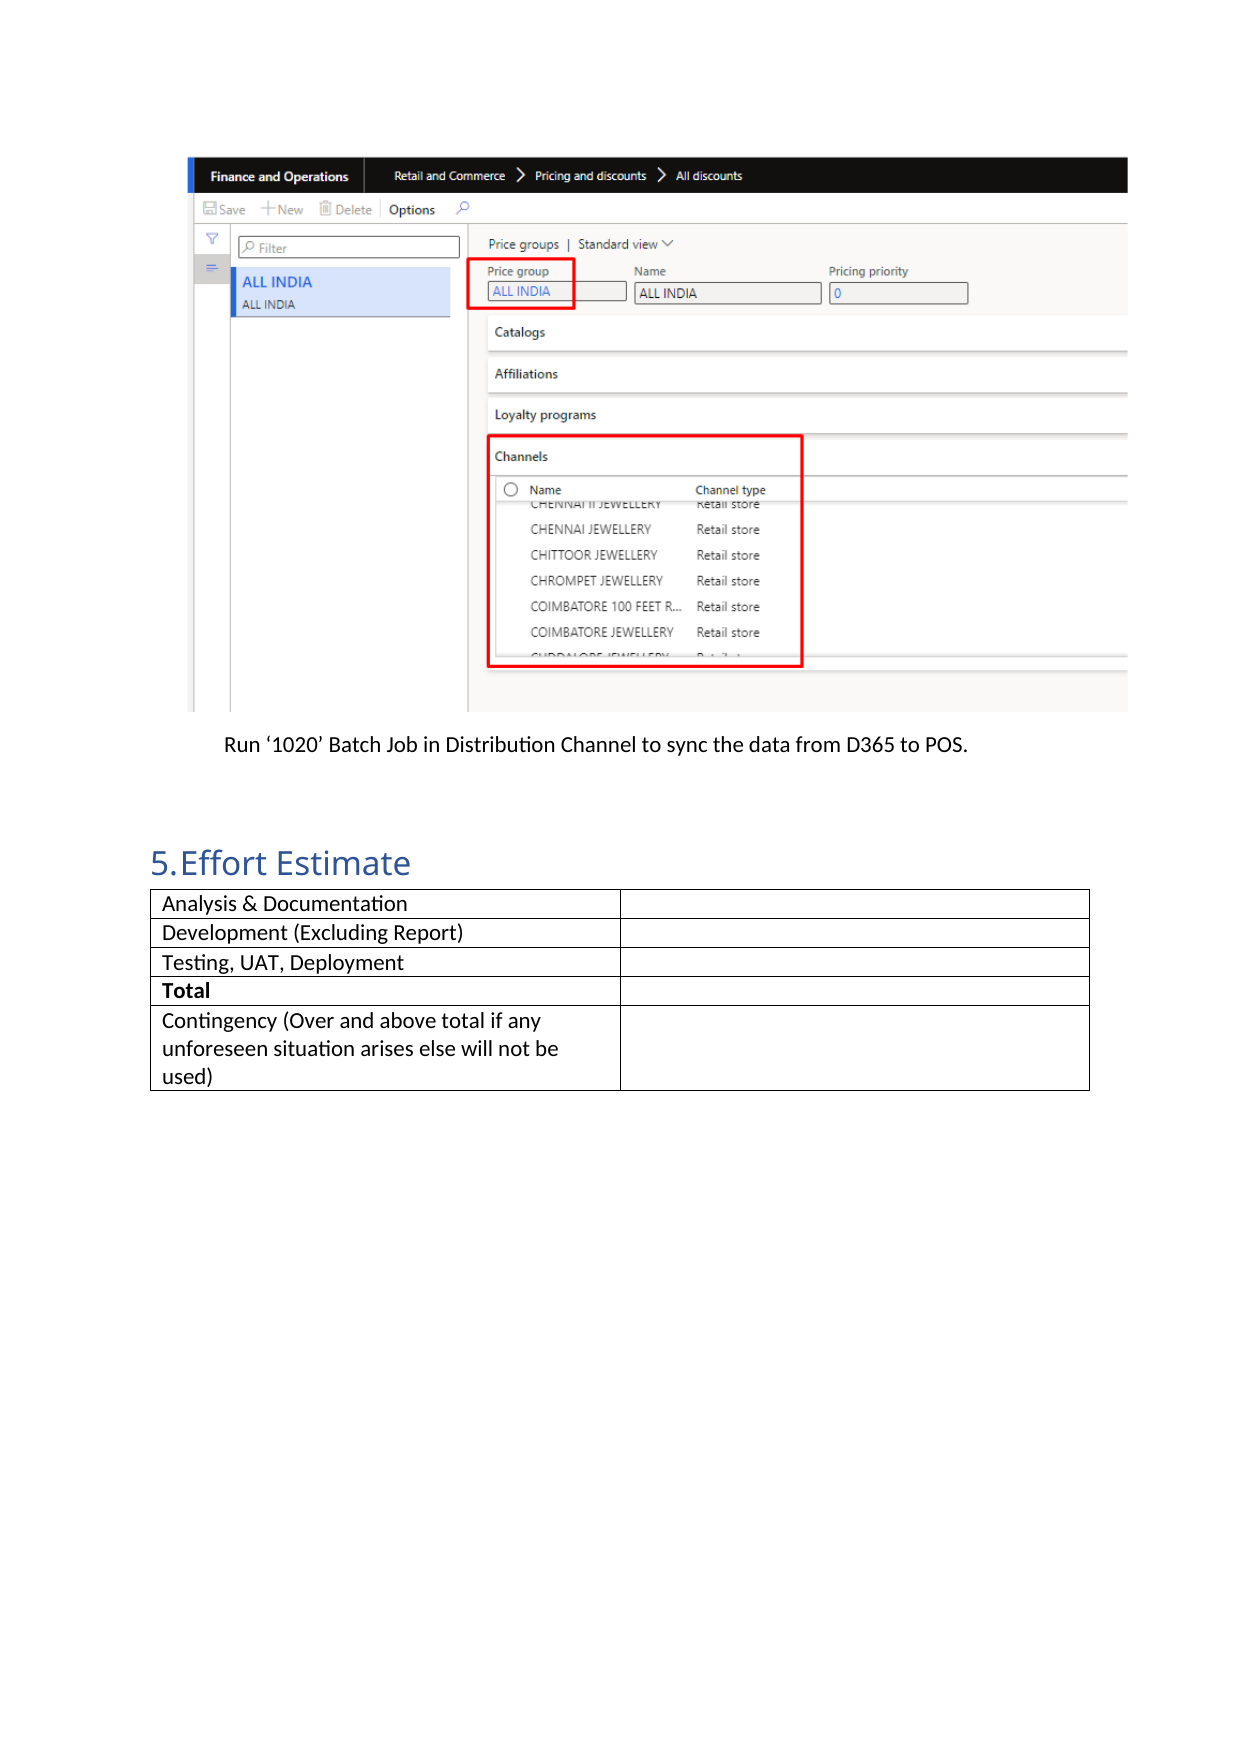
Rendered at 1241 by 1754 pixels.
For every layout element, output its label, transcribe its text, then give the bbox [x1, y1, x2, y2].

table_cell [621, 919, 1089, 947]
picture [187, 150, 1128, 712]
table_cell Total [151, 977, 620, 1005]
table_cell [621, 948, 1089, 976]
table_cell [621, 1006, 1089, 1090]
table_header [621, 890, 1089, 917]
table_cell [621, 977, 1089, 1005]
table_header Analysis & Documentation [151, 890, 620, 917]
table_cell Contingency (Over and above total if any unforeseen situation arises else will not be used) [151, 1006, 620, 1090]
table_cell Development (Excluding Report) [151, 919, 620, 947]
table_cell Testing, UAT, Deployment [151, 948, 620, 976]
subtitle Effort Estimate [150, 839, 1090, 885]
text Run ‘1020’ Batch Job in Distribution Channel to sync the data from D365 to POS. [224, 730, 1090, 758]
